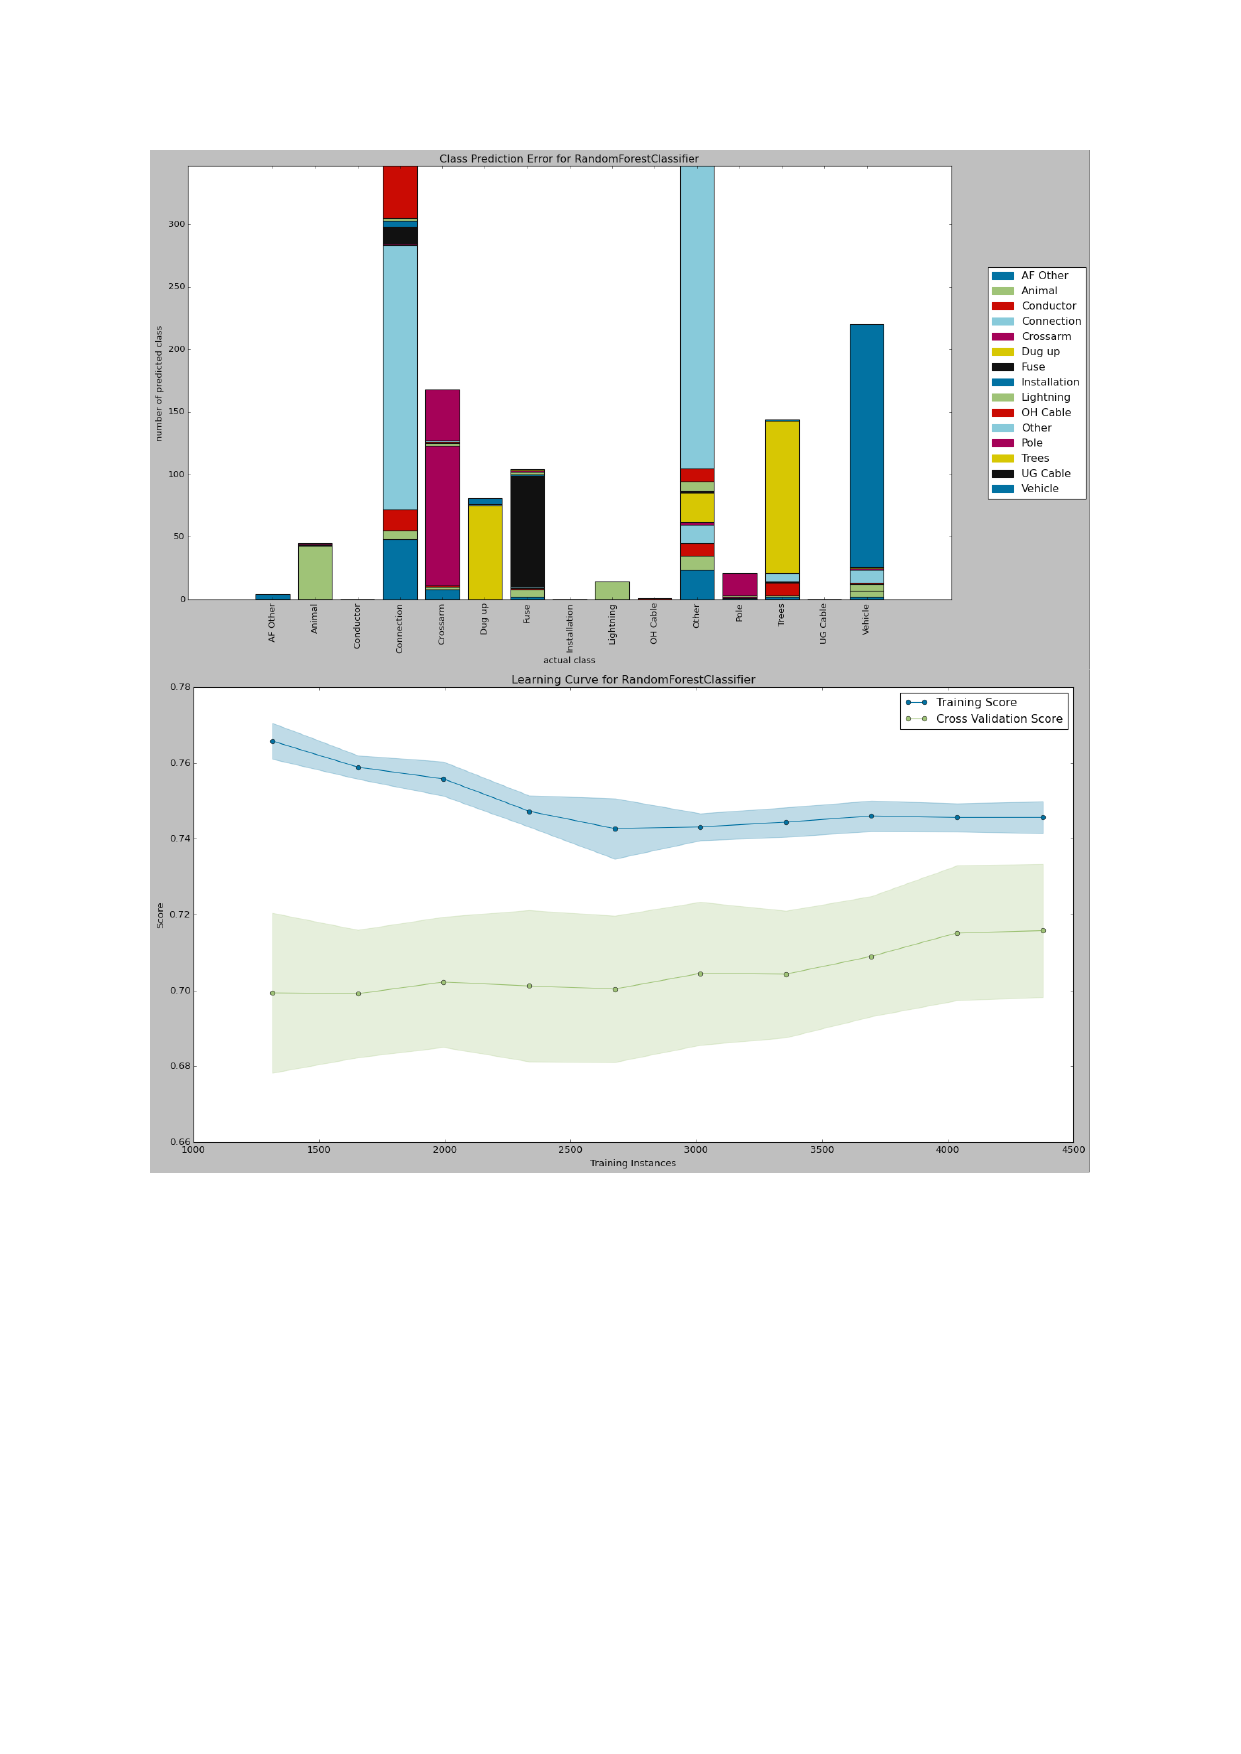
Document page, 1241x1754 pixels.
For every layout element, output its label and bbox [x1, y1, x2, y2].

picture [150, 150, 1090, 1173]
